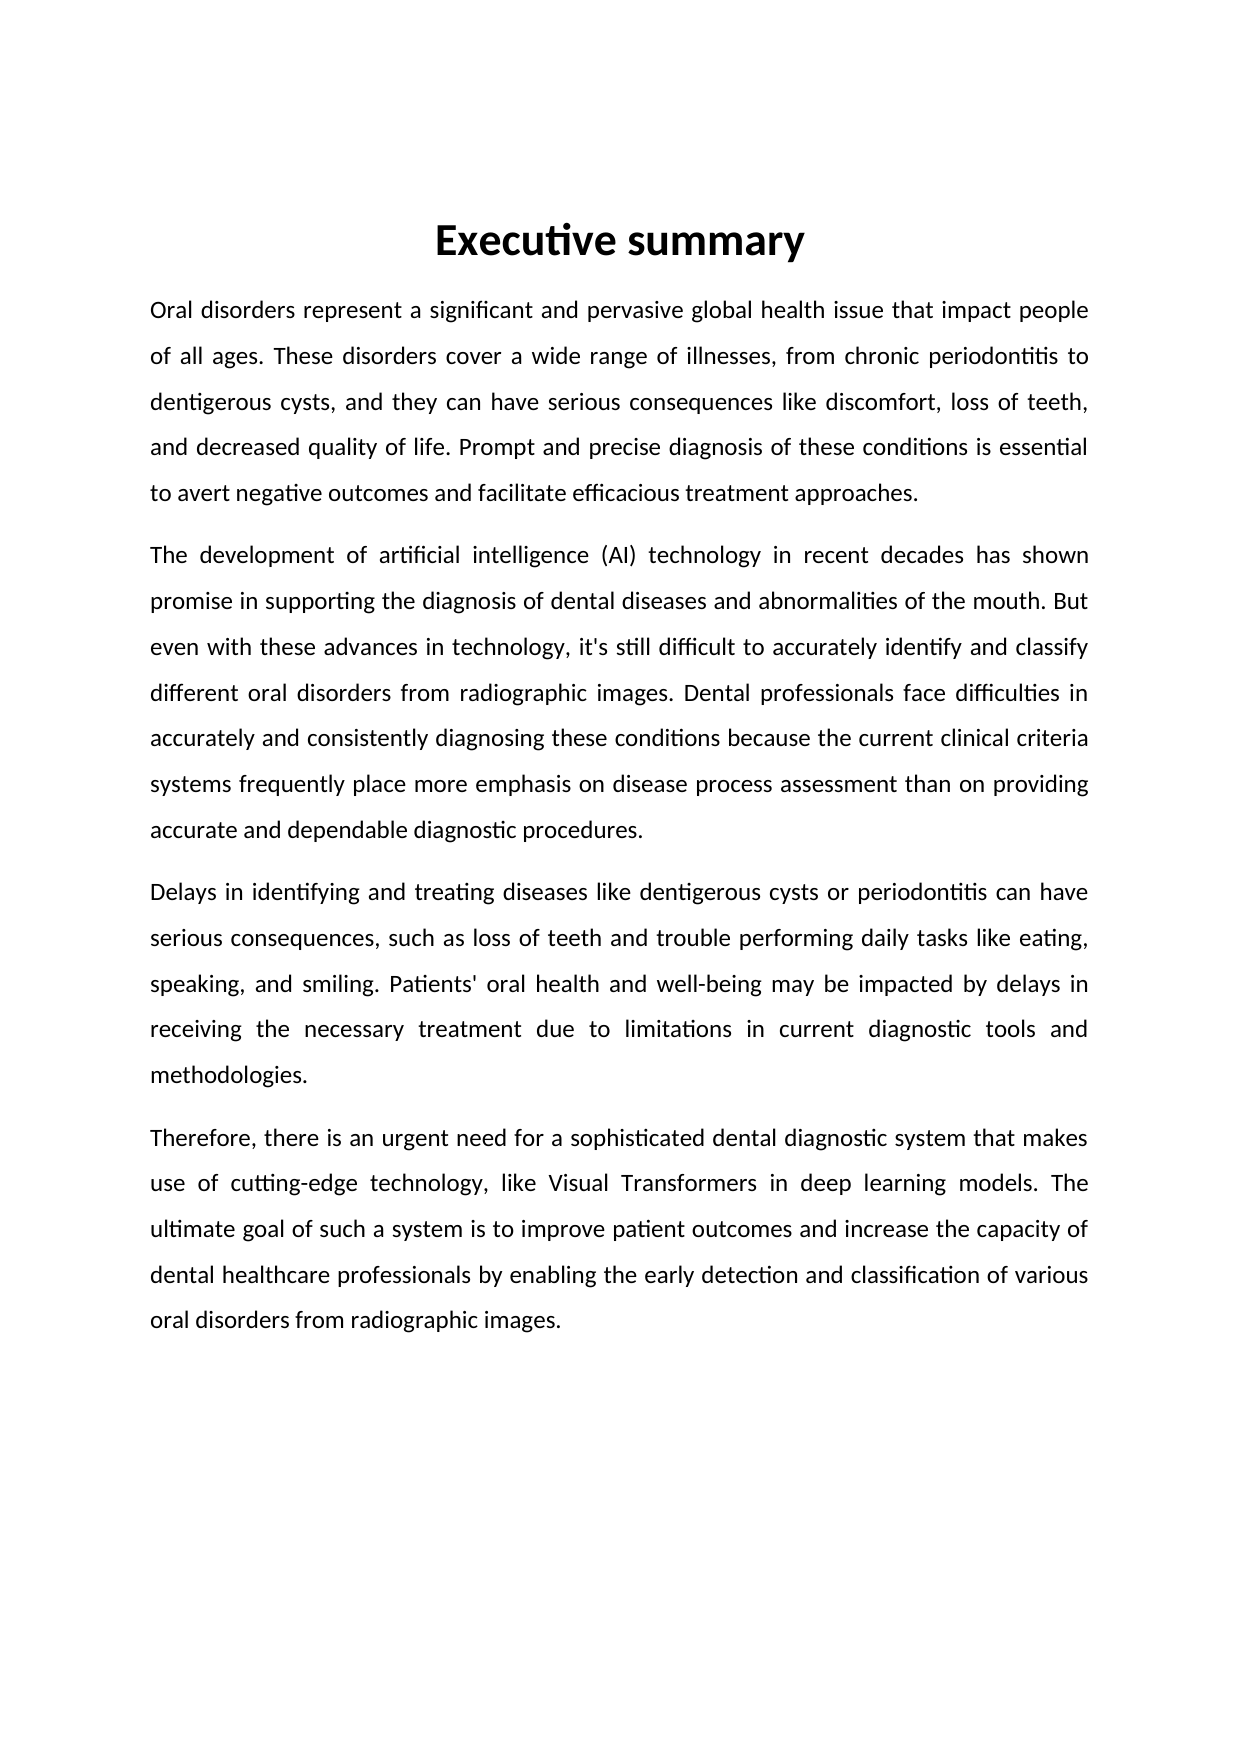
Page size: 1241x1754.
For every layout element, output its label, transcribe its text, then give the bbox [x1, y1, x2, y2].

text Delays in identifying and treating diseases like dentigerous cysts or periodontitis can have serious consequences, such as loss of teeth and trouble performing daily tasks like eating, speaking, and smiling. Patients' oral health and well-being may be impacted by delays in receiving the necessary treatment due to limitations in current diagnostic tools and methodologies. [150, 876, 1090, 1090]
text The development of artificial intelligence (AI) technology in recent decades has shown promise in supporting the diagnosis of dental diseases and abnormalities of the mouth. But even with these advances in technology, it's still difficult to accurately identify and classify different oral disorders from radiographic images. Dental professionals face difficulties in accurately and consistently diagnosing these conditions because the current clinical criteria systems frequently place more emphasis on disease process assessment than on providing accurate and dependable diagnostic procedures. [150, 540, 1090, 844]
text Therefore, there is an urgent need for a sophisticated dental diagnostic system that makes use of cutting-edge technology, like Visual Transformers in deep learning models. The ultimate goal of such a system is to improve patient outcomes and increase the capacity of dental healthcare professionals by enabling the early detection and classification of various oral disorders from radiographic images. [150, 1122, 1090, 1335]
text Oral disorders represent a significant and pervasive global health issue that impact people of all ages. These disorders cover a wide range of illnesses, from chronic periodontitis to dentigerous cysts, and they can have serious consequences like discomfort, loss of teeth, and decreased quality of life. Prompt and precise diagnosis of these conditions is essential to avert negative outcomes and facilitate efficacious treatment approaches. [150, 294, 1090, 508]
text Executive summary [150, 211, 1090, 266]
